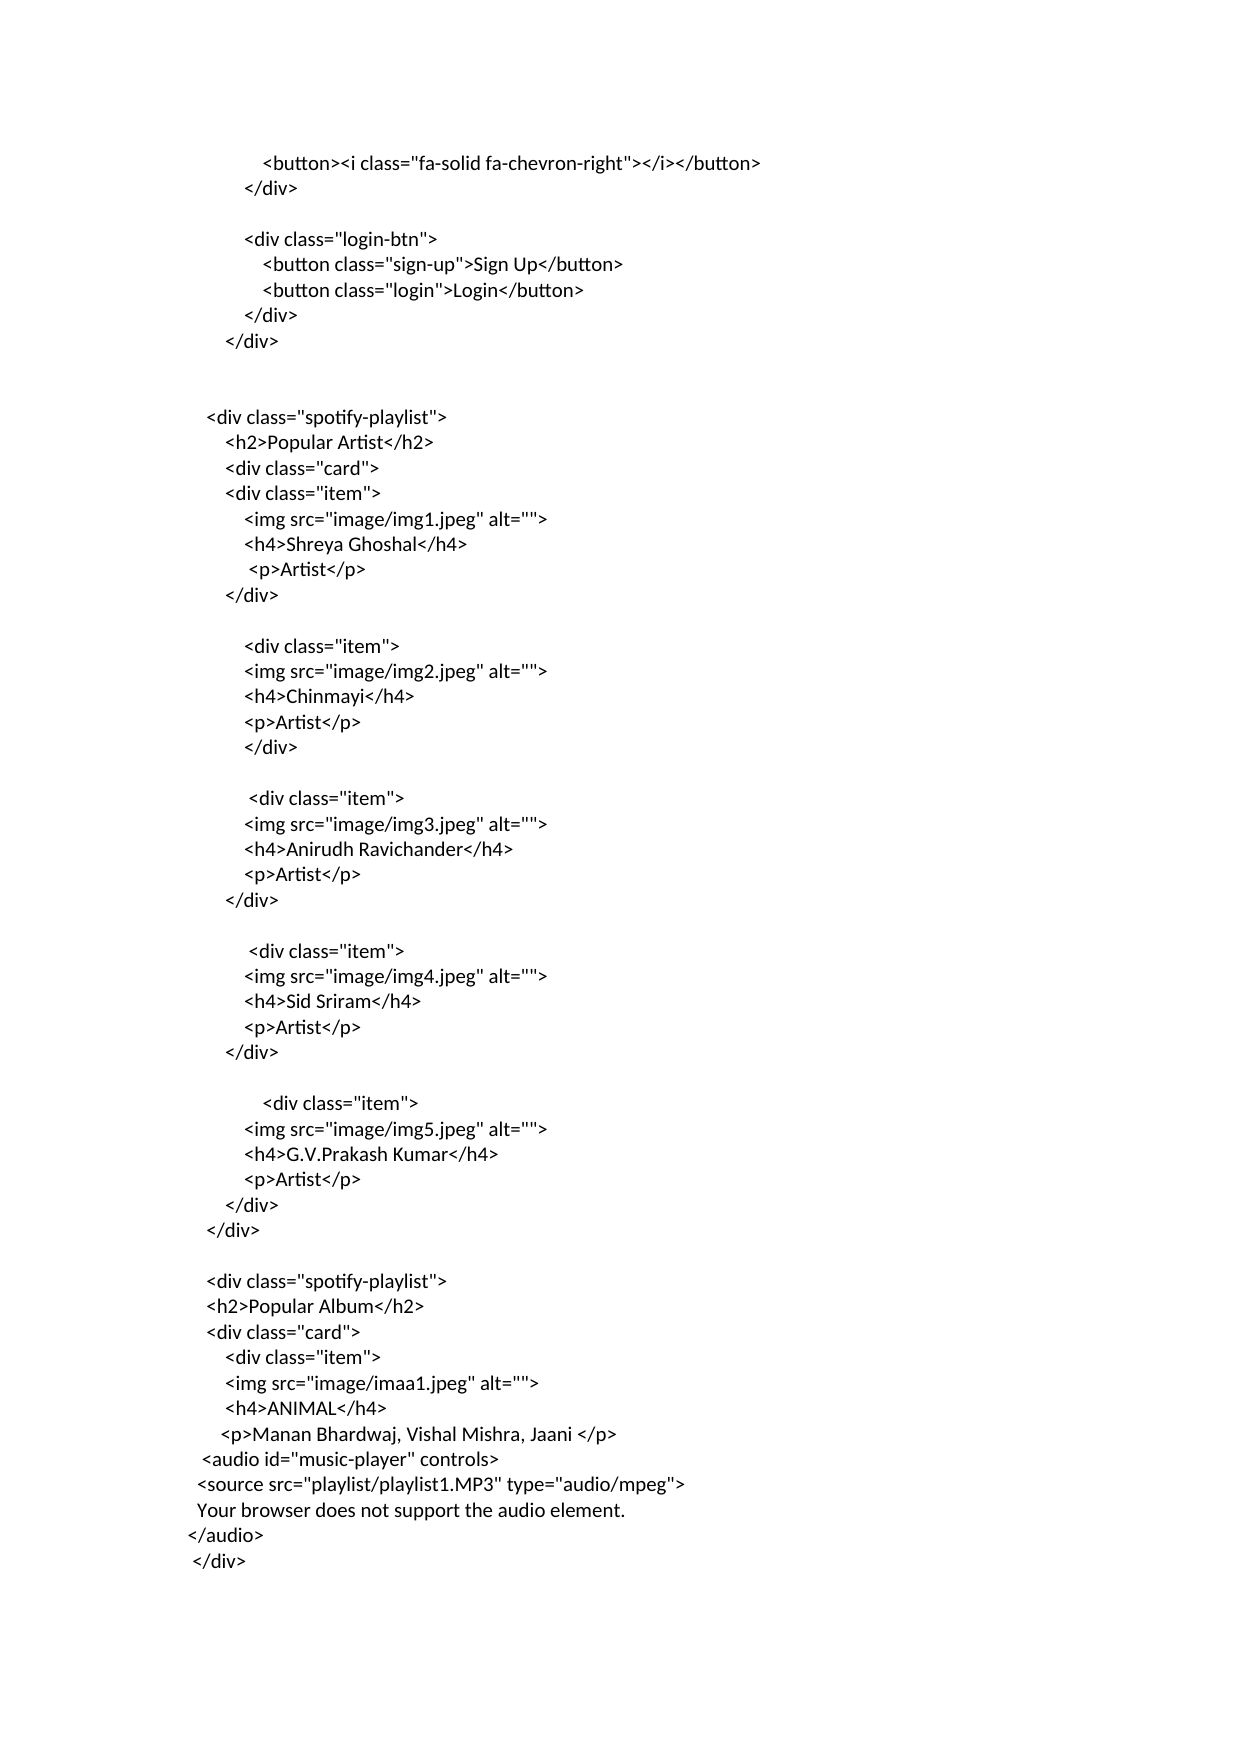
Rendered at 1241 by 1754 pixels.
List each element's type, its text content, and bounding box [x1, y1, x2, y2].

text <h2>Popular Album</h2> [187, 1294, 1053, 1319]
text <p>Artist</p> [187, 1014, 1053, 1039]
text <div class="item"> [187, 1344, 1053, 1370]
text <button><i class="fa-solid fa-chevron-right"></i></button> [187, 150, 1053, 175]
text <h4>G.V.Prakash Kumar</h4> [187, 1141, 1053, 1167]
text </div> [187, 1192, 1053, 1217]
text </div> [187, 1039, 1053, 1065]
text <div class="item"> [187, 1090, 1053, 1116]
text <div class="item"> [187, 938, 1053, 963]
text <img src="image/img5.jpeg" alt=""> [187, 1116, 1053, 1141]
text </audio> [187, 1522, 1053, 1548]
text </div> [187, 1548, 1053, 1573]
text <p>Artist</p> [187, 557, 1053, 582]
text <img src="image/img4.jpeg" alt=""> [187, 963, 1053, 989]
text <img src="image/img2.jpeg" alt=""> [187, 658, 1053, 684]
text <p>Artist</p> [187, 862, 1053, 887]
text <h4>Shreya Ghoshal</h4> [187, 531, 1053, 557]
text <button class="login">Login</button> [187, 277, 1053, 302]
text </div> [187, 1217, 1053, 1243]
text <div class="item"> [187, 633, 1053, 658]
text <button class="sign-up">Sign Up</button> [187, 252, 1053, 277]
text <h4>Anirudh Ravichander</h4> [187, 836, 1053, 862]
text <h4>Chinmayi</h4> [187, 684, 1053, 709]
text <p>Artist</p> [187, 1167, 1053, 1192]
text <audio id="music-player" controls> [187, 1446, 1053, 1472]
text </div> [187, 887, 1053, 912]
text <source src="playlist/playlist1.MP3" type="audio/mpeg"> [187, 1472, 1053, 1497]
text <img src="image/img3.jpeg" alt=""> [187, 811, 1053, 836]
text </div> [187, 734, 1053, 760]
text <div class="spotify-playlist"> [187, 404, 1053, 429]
text <p>Manan Bhardwaj, Vishal Mishra, Jaani </p> [187, 1421, 1053, 1446]
text </div> [187, 328, 1053, 353]
text </div> [187, 175, 1053, 201]
text <div class="card"> [187, 1319, 1053, 1344]
text <img src="image/img1.jpeg" alt=""> [187, 506, 1053, 531]
text <div class="spotify-playlist"> [187, 1268, 1053, 1294]
text <div class="card"> [187, 455, 1053, 480]
text <h2>Popular Artist</h2> [187, 429, 1053, 455]
text <div class="item"> [187, 480, 1053, 506]
text <h4>ANIMAL</h4> [187, 1395, 1053, 1421]
text <div class="item"> [187, 785, 1053, 811]
text </div> [187, 302, 1053, 328]
text <p>Artist</p> [187, 709, 1053, 734]
text <img src="image/imaa1.jpeg" alt=""> [187, 1370, 1053, 1395]
text <div class="login-btn"> [187, 226, 1053, 252]
text <h4>Sid Sriram</h4> [187, 989, 1053, 1014]
text Your browser does not support the audio element. [187, 1497, 1053, 1522]
text </div> [187, 582, 1053, 607]
